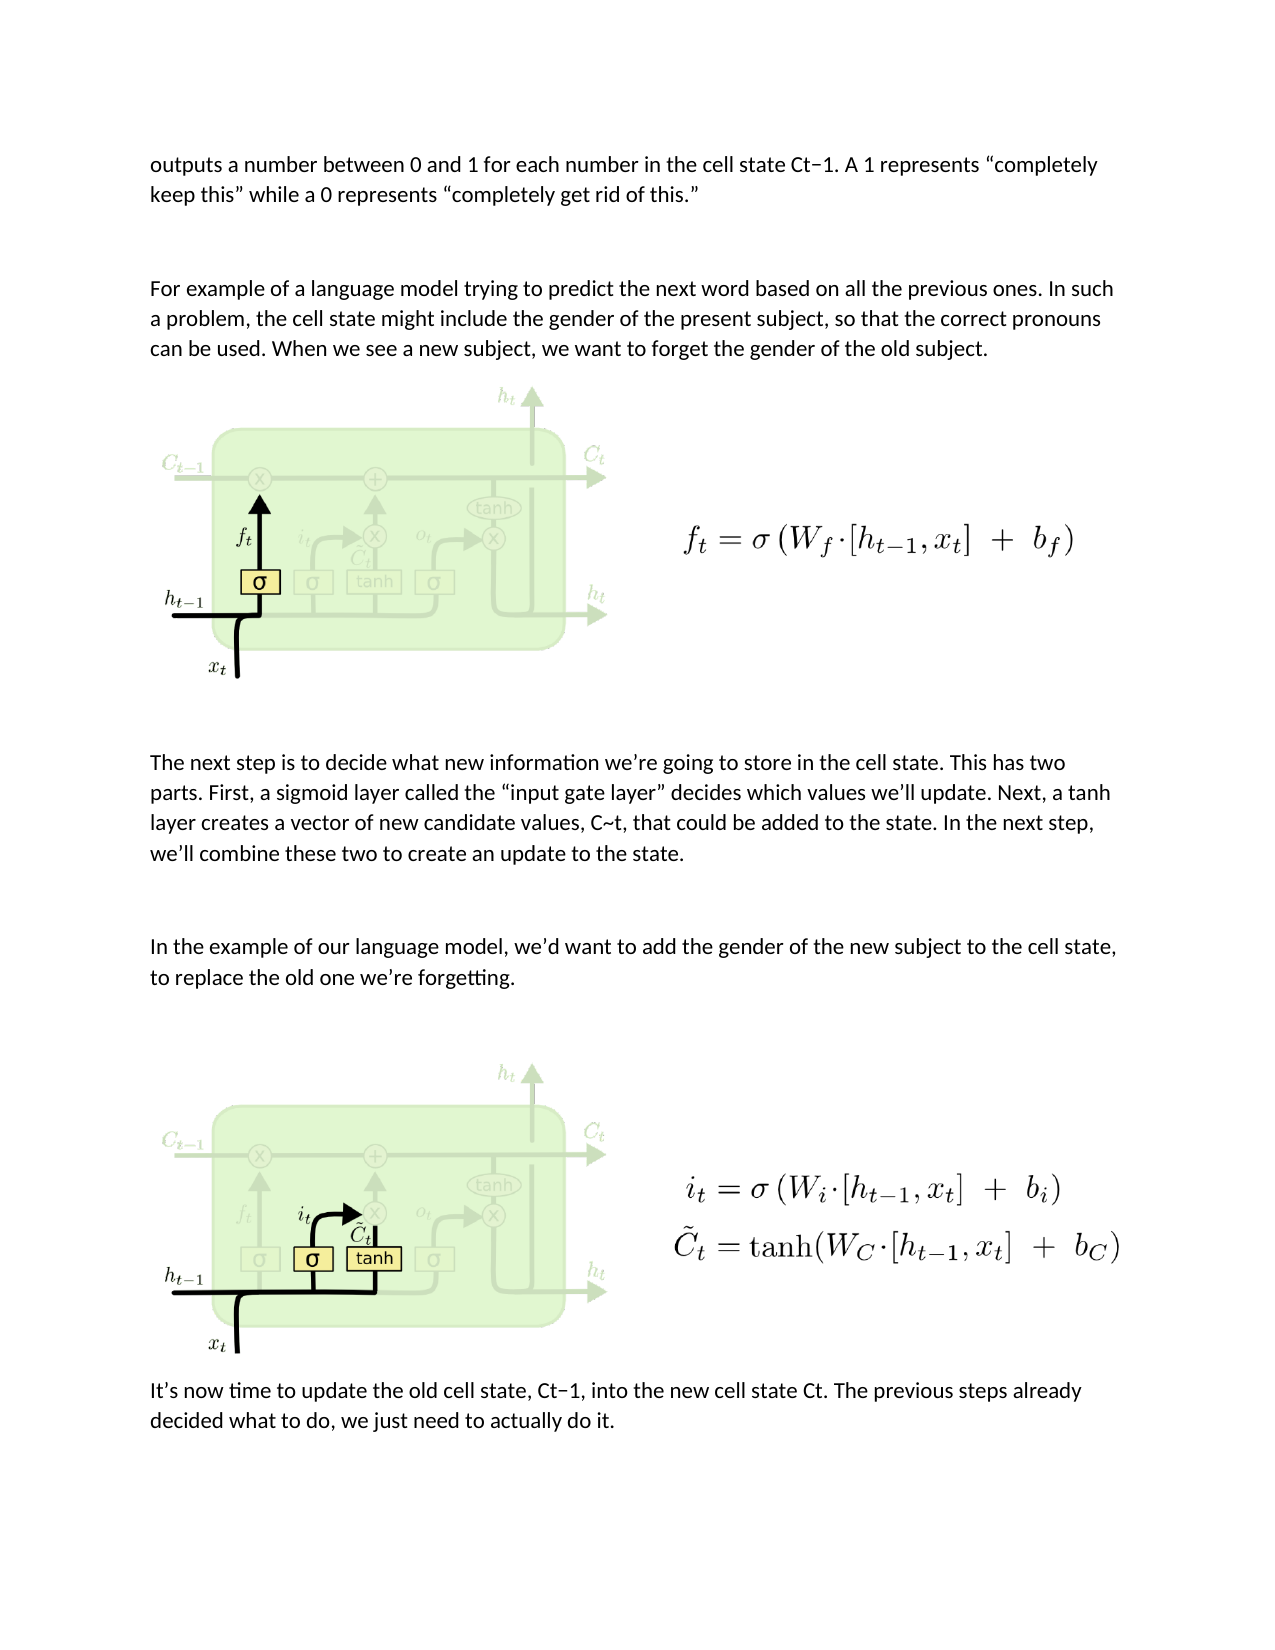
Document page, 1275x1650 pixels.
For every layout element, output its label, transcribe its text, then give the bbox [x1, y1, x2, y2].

text It’s now time to update the old cell state, Ct−1, into the new cell state Ct. The previous steps already decided what to do, we just need to actually do it. [150, 1376, 1125, 1435]
picture [150, 1056, 1125, 1358]
picture [150, 381, 1125, 683]
text For example of a language model trying to predict the next word based on all the previous ones. In such a problem, the cell state might include the gender of the present subject, so that the correct pronouns can be used. When we see a new subject, we want to forget the gender of the old subject. [150, 274, 1125, 362]
text In the example of our language model, we’d want to add the gender of the new subject to the cell state, to replace the old one we’re forgetting. [150, 932, 1125, 991]
text The next step is to decide what new information we’re going to store in the cell state. This has two parts. First, a sigmoid layer called the “input gate layer” decides which values we’ll update. Next, a tanh layer creates a vector of new candidate values, C~t, that could be added to the state. In the next step, we’ll combine these two to create an update to the state. [150, 748, 1125, 867]
